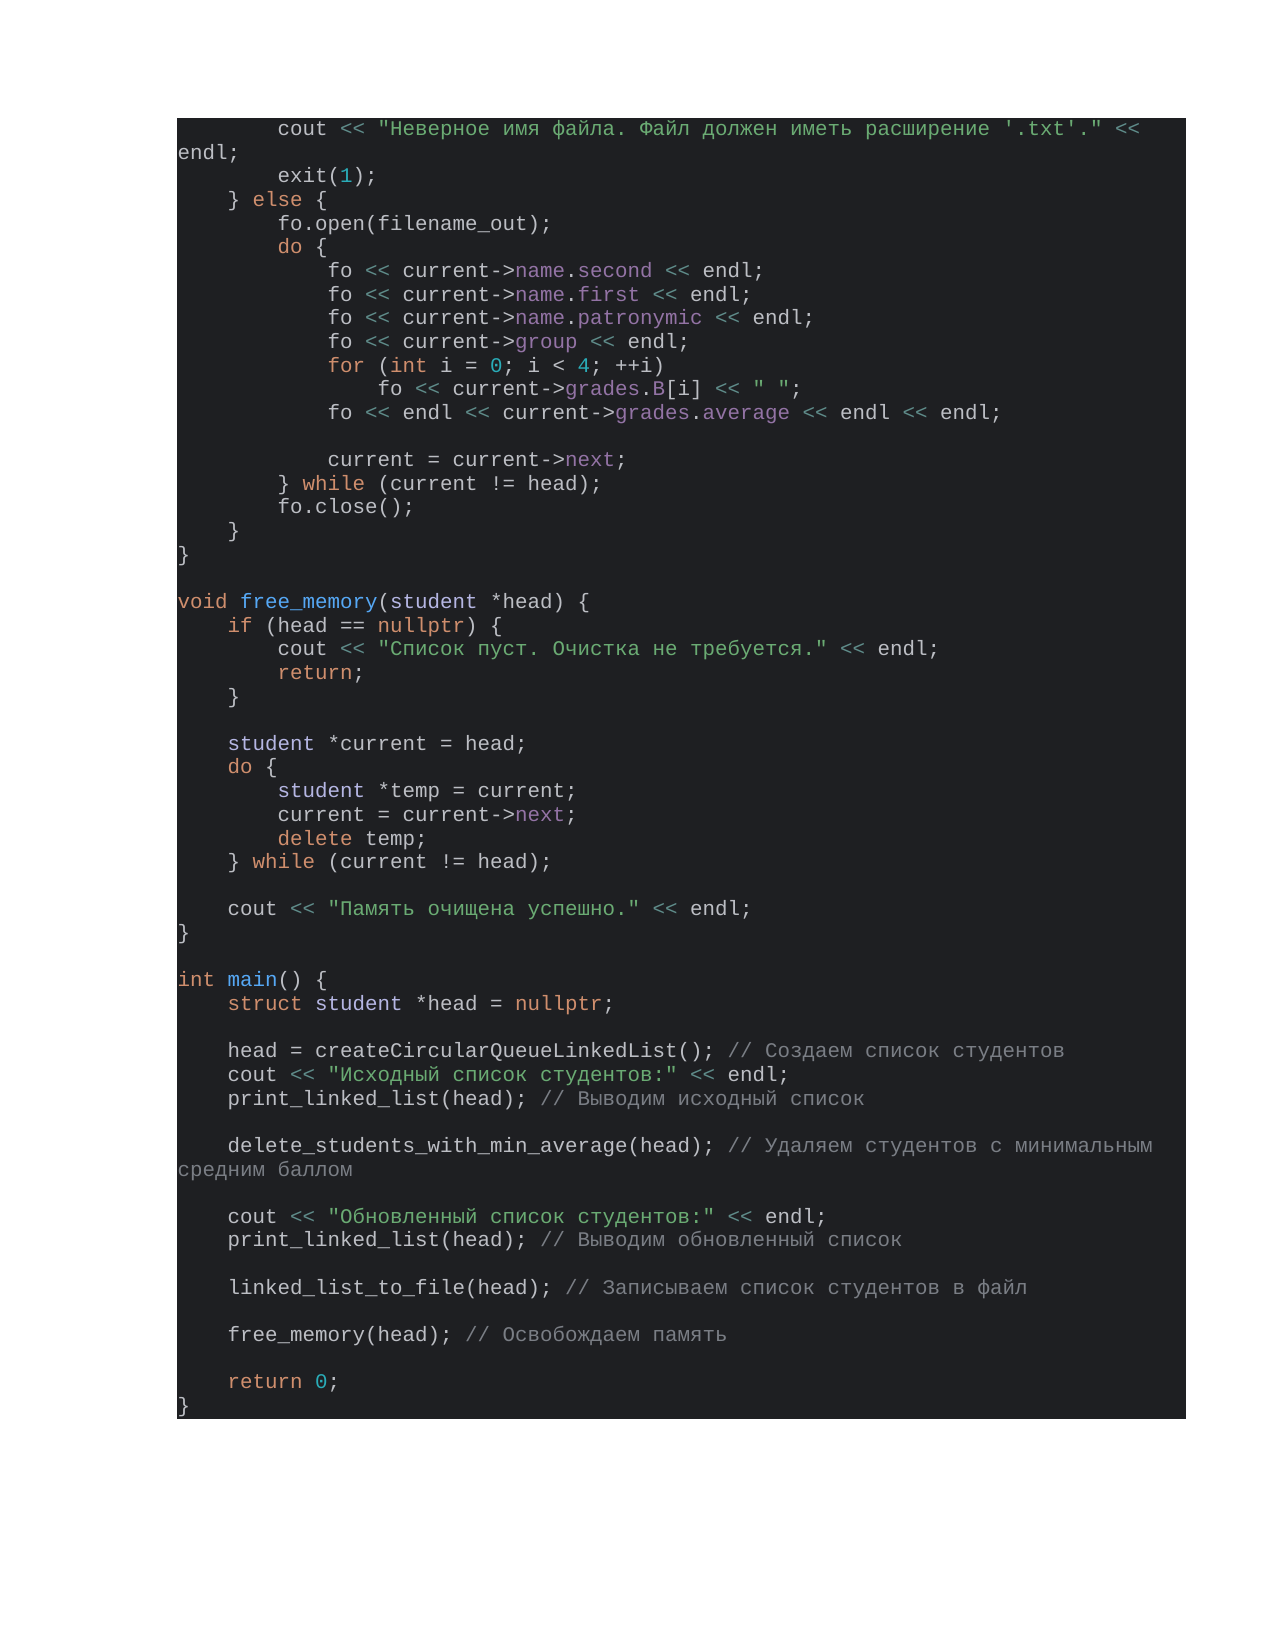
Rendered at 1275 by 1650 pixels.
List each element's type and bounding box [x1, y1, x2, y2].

text [177, 118, 1186, 1419]
